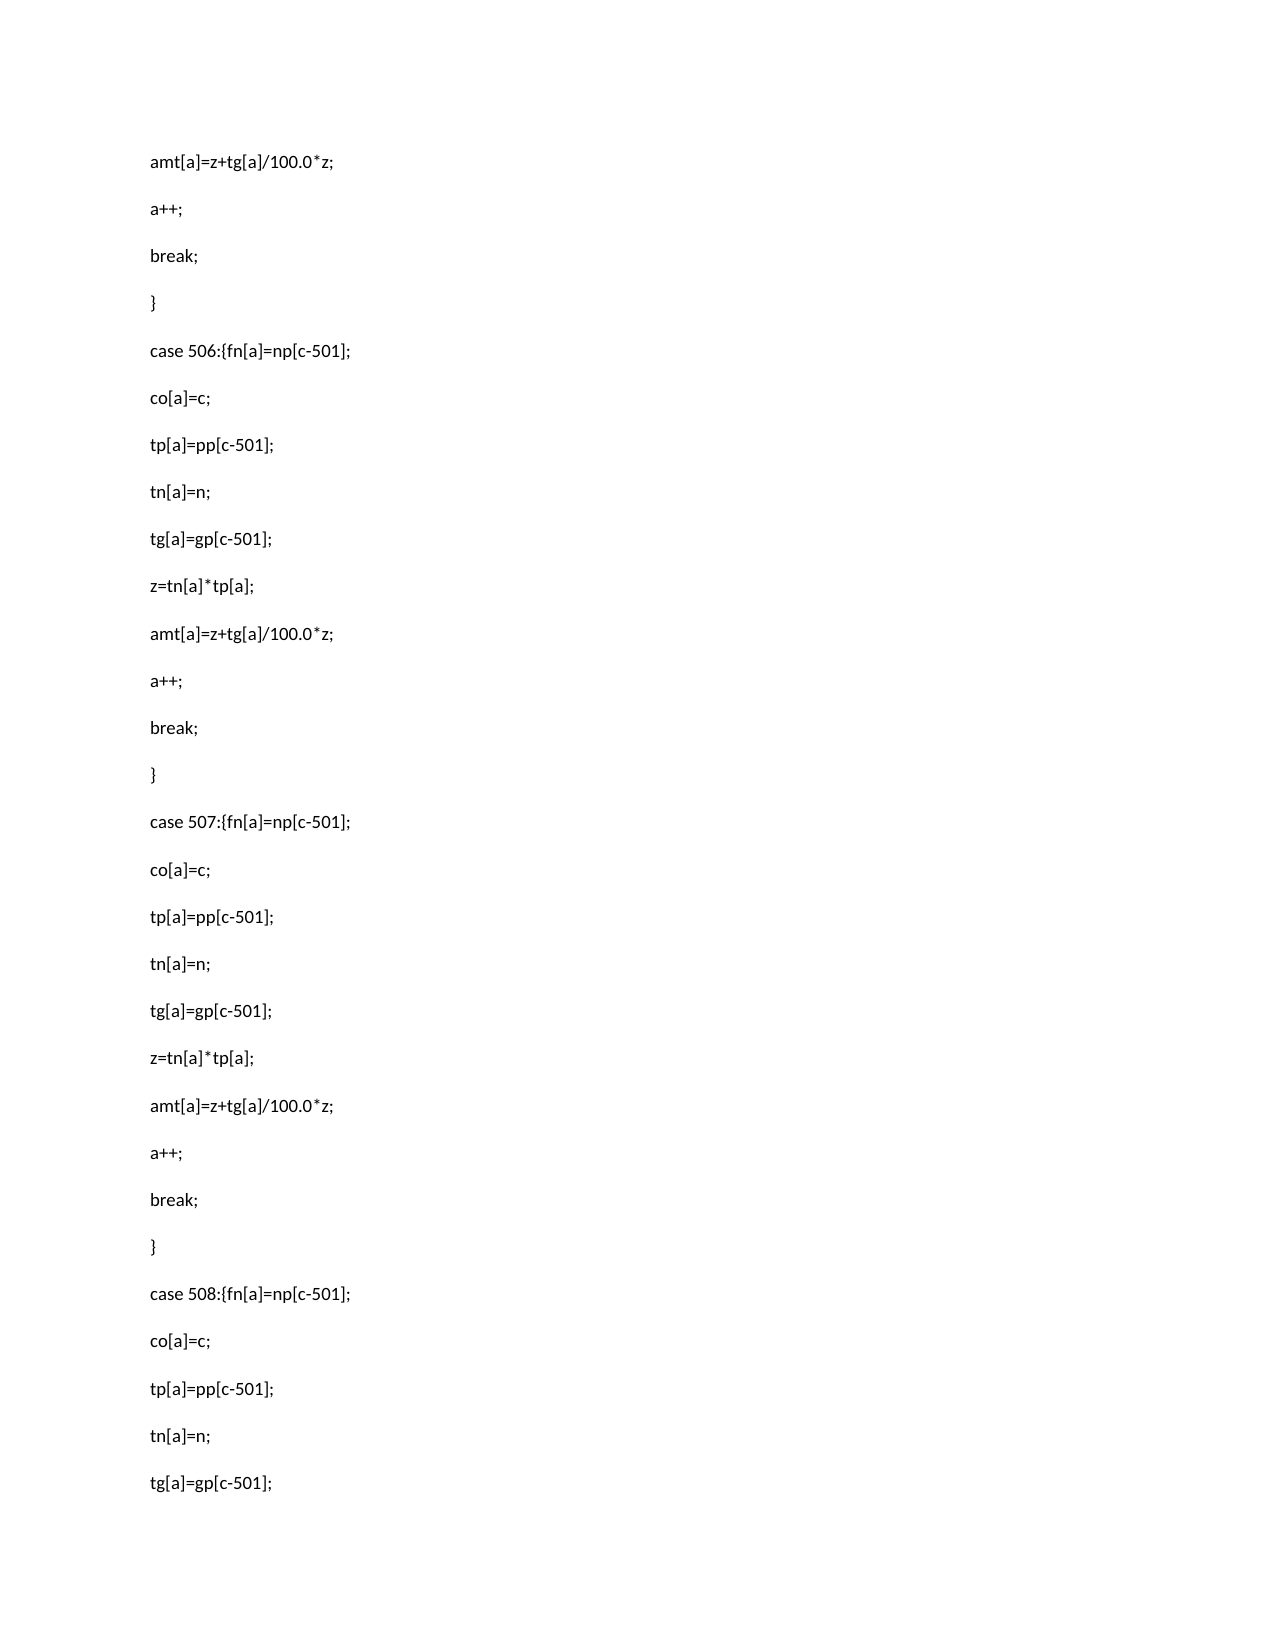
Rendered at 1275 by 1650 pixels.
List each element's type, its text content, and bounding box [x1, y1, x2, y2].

text break; [150, 1188, 1125, 1211]
text co[a]=c; [150, 386, 1125, 409]
text z=tn[a]*tp[a]; [150, 1047, 1125, 1069]
text tp[a]=pp[c-501]; [150, 433, 1125, 456]
text co[a]=c; [150, 1330, 1125, 1353]
text case 508:{fn[a]=np[c-501]; [150, 1282, 1125, 1305]
text tn[a]=n; [150, 952, 1125, 975]
text case 507:{fn[a]=np[c-501]; [150, 811, 1125, 833]
text } [150, 292, 1125, 314]
text amt[a]=z+tg[a]/100.0*z; [150, 622, 1125, 645]
text tg[a]=gp[c-501]; [150, 527, 1125, 550]
text a++; [150, 197, 1125, 220]
text z=tn[a]*tp[a]; [150, 575, 1125, 598]
text a++; [150, 669, 1125, 692]
text amt[a]=z+tg[a]/100.0*z; [150, 150, 1125, 173]
text tp[a]=pp[c-501]; [150, 1377, 1125, 1400]
text } [150, 1235, 1125, 1258]
text case 506:{fn[a]=np[c-501]; [150, 339, 1125, 362]
text co[a]=c; [150, 858, 1125, 881]
text tp[a]=pp[c-501]; [150, 905, 1125, 928]
text tn[a]=n; [150, 480, 1125, 503]
text tg[a]=gp[c-501]; [150, 1471, 1125, 1494]
text tn[a]=n; [150, 1424, 1125, 1447]
text amt[a]=z+tg[a]/100.0*z; [150, 1094, 1125, 1117]
text } [150, 763, 1125, 786]
text break; [150, 716, 1125, 739]
text tg[a]=gp[c-501]; [150, 999, 1125, 1022]
text break; [150, 244, 1125, 267]
text a++; [150, 1141, 1125, 1164]
